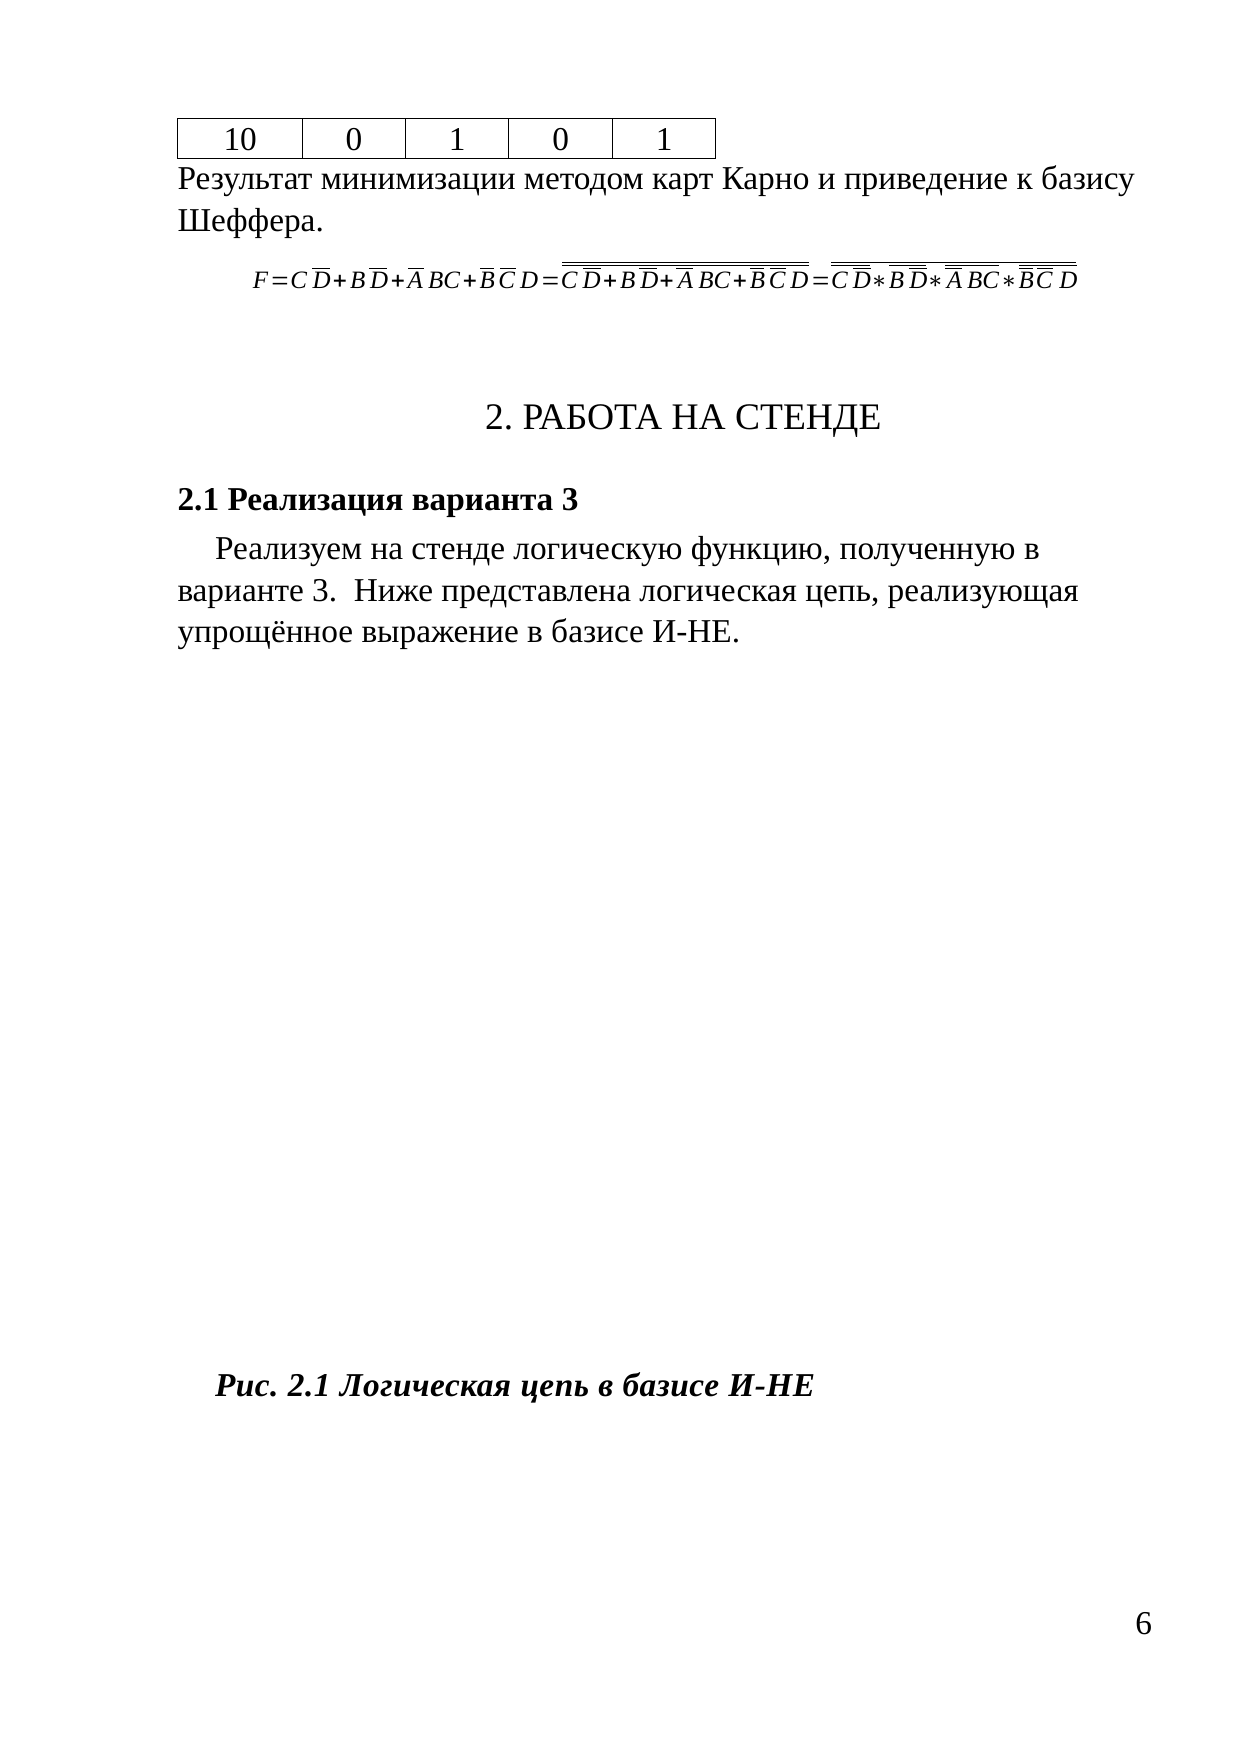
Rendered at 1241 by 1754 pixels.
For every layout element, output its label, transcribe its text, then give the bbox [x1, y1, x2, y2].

text Результат минимизации методом карт Карно и приведение к базису Шеффера. [177, 158, 1152, 238]
text Рис. 2.1 Логическая цепь в базисе И-НЕ [177, 1366, 1152, 1404]
list РАБОТА НА СТЕНДЕ [215, 395, 1152, 438]
table_cell 1 [406, 119, 508, 157]
table_cell 10 [178, 119, 302, 157]
text Реализуем на стенде логическую функцию, полученную в варианте 3. Ниже представлена логическая цепь, реализующая упрощённое выражение в базисе И-НЕ. [177, 528, 1152, 649]
subtitle 2.1 Реализация варианта 3 [177, 479, 1152, 517]
table_cell 0 [509, 119, 612, 157]
table_cell 0 [303, 119, 405, 157]
table_cell 1 [613, 119, 715, 157]
